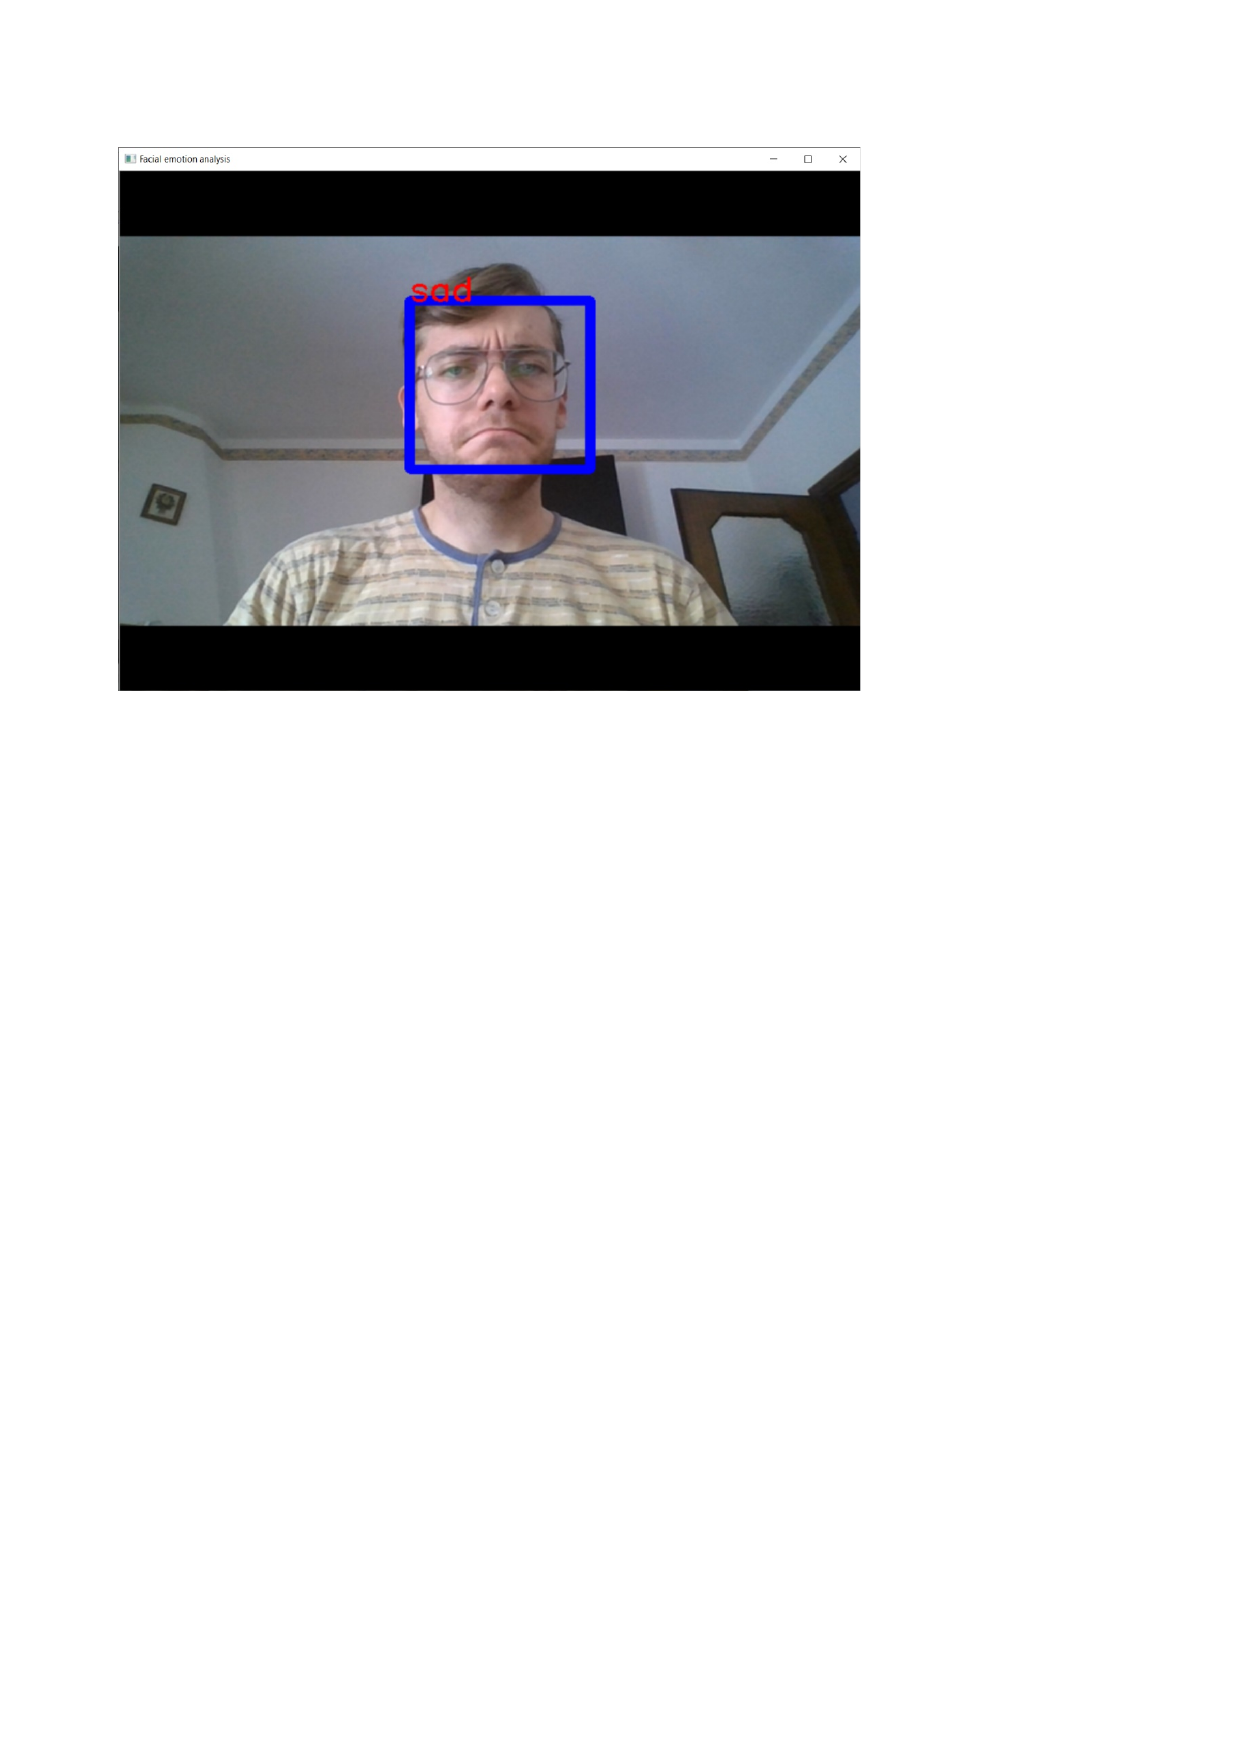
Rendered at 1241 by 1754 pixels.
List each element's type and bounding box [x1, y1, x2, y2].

picture [118, 147, 861, 691]
